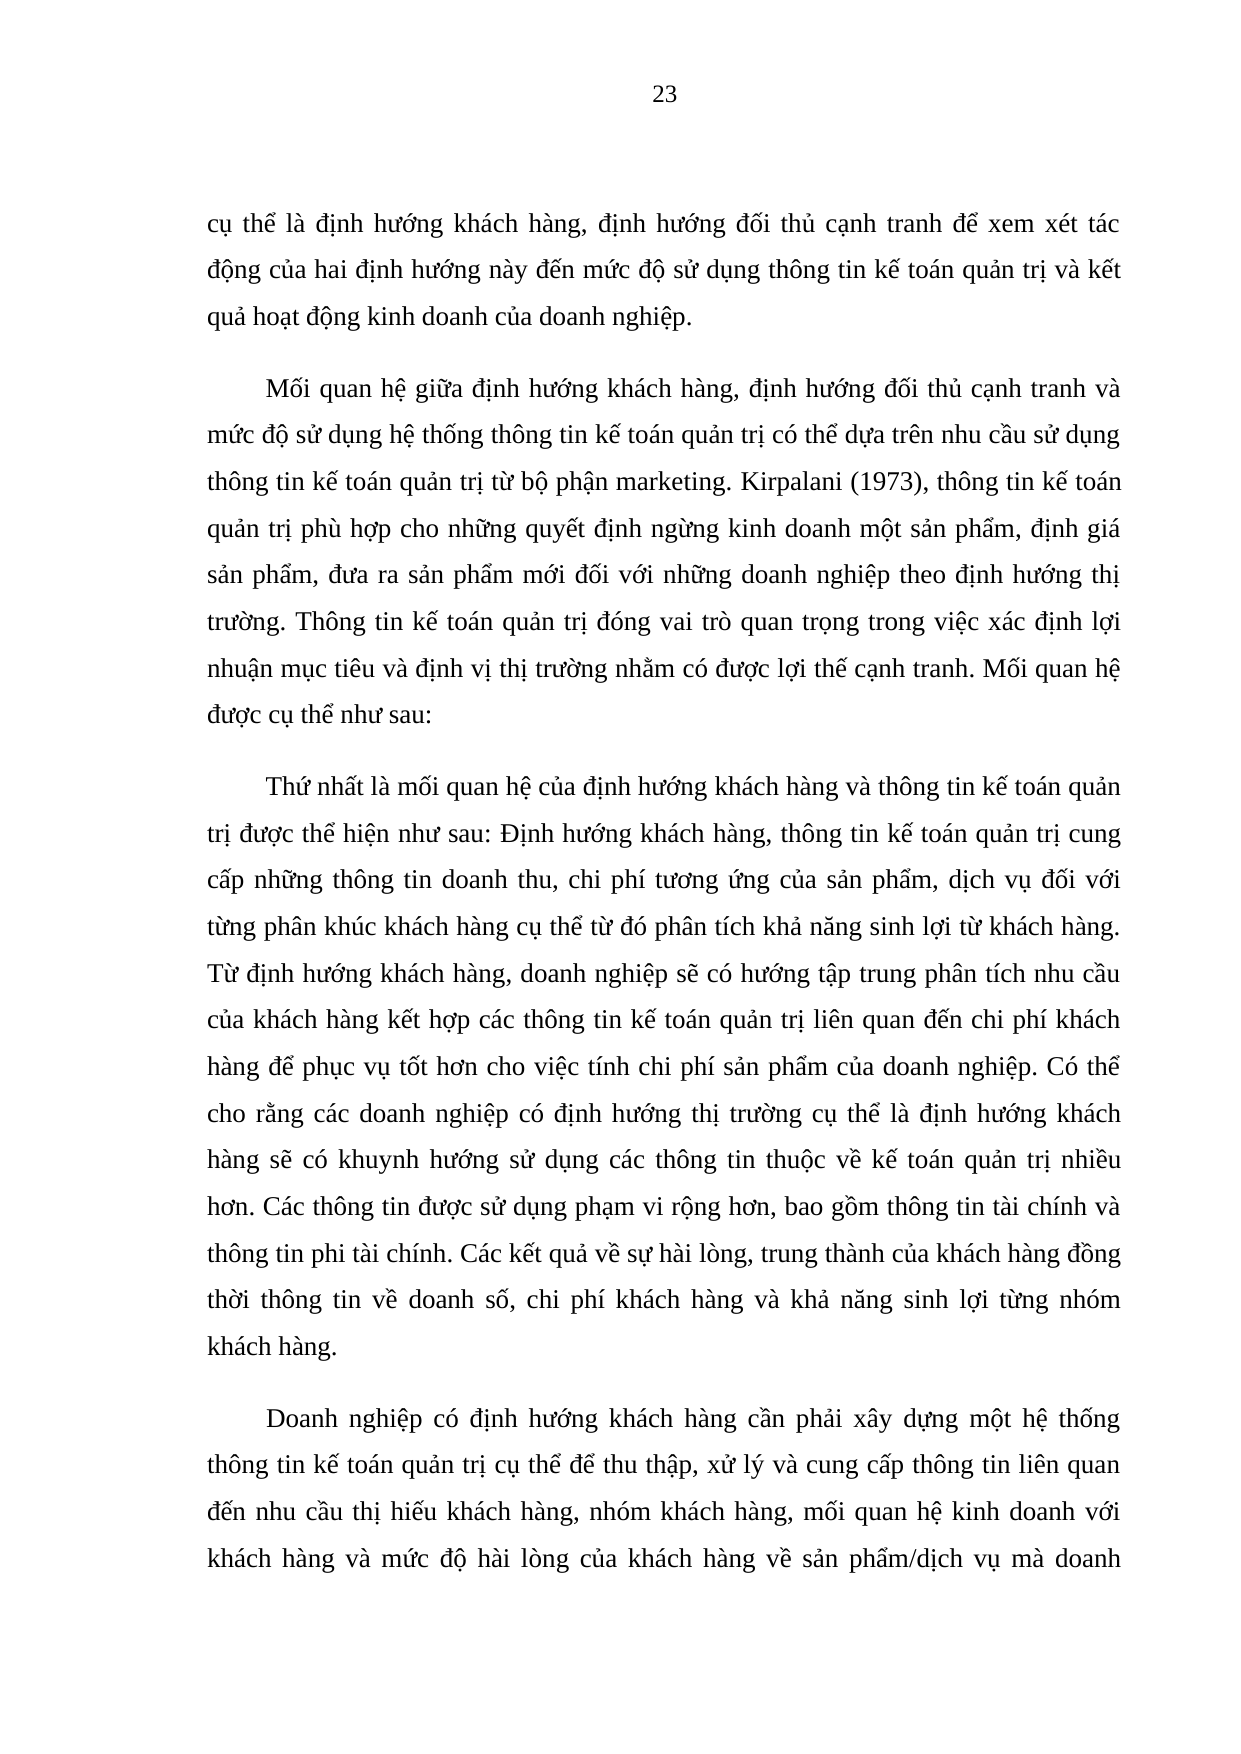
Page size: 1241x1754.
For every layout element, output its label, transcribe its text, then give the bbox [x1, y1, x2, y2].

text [207, 207, 1122, 331]
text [207, 1402, 1122, 1573]
text Thứ nhất là mối quan hệ của định hướng khách hàng và thông tin kế toán quản trị được thể hiện như sau: Định hướng khách hàng, thông tin kế toán quản trị cung cấp những thông tin doanh thu, chi phí tương ứng của sản phẩm, dịch vụ đối với từng phân khúc khách hàng cụ thể từ đó phân tích khả năng sinh lợi từ khách hàng. Từ định hướng khách hàng, doanh nghiệp sẽ có hướng tập trung phân tích nhu cầu của khách hàng kết hợp các thông tin kế toán quản trị liên quan đến chi phí khách hàng để phục vụ tốt hơn cho việc tính chi phí sản phẩm của doanh nghiệp. Có thể cho rằng các doanh nghiệp có định hướng thị trường cụ thể là định hướng khách hàng sẽ có khuynh hướng sử dụng các thông tin thuộc về kế toán quản trị nhiều hơn. Các thông tin được sử dụng phạm vi rộng hơn, bao gồm thông tin tài chính và thông tin phi tài chính. Các kết quả về sự hài lòng, trung thành của khách hàng đồng thời thông tin về doanh số, chi phí khách hàng và khả năng sinh lợi từng nhóm khách hàng. [207, 770, 1122, 1361]
text Mối quan hệ giữa định hướng khách hàng, định hướng đối thủ cạnh tranh và mức độ sử dụng hệ thống thông tin kế toán quản trị có thể dựa trên nhu cầu sử dụng thông tin kế toán quản trị từ bộ phận marketing. Kirpalani (1973), thông tin kế toán quản trị phù hợp cho những quyết định ngừng kinh doanh một sản phẩm, định giá sản phẩm, đưa ra sản phẩm mới đối với những doanh nghiệp theo định hướng thị trường. Thông tin kế toán quản trị đóng vai trò quan trọng trong việc xác định lợi nhuận mục tiêu và định vị thị trường nhằm có được lợi thế cạnh tranh. Mối quan hệ được cụ thể như sau: [207, 372, 1122, 729]
